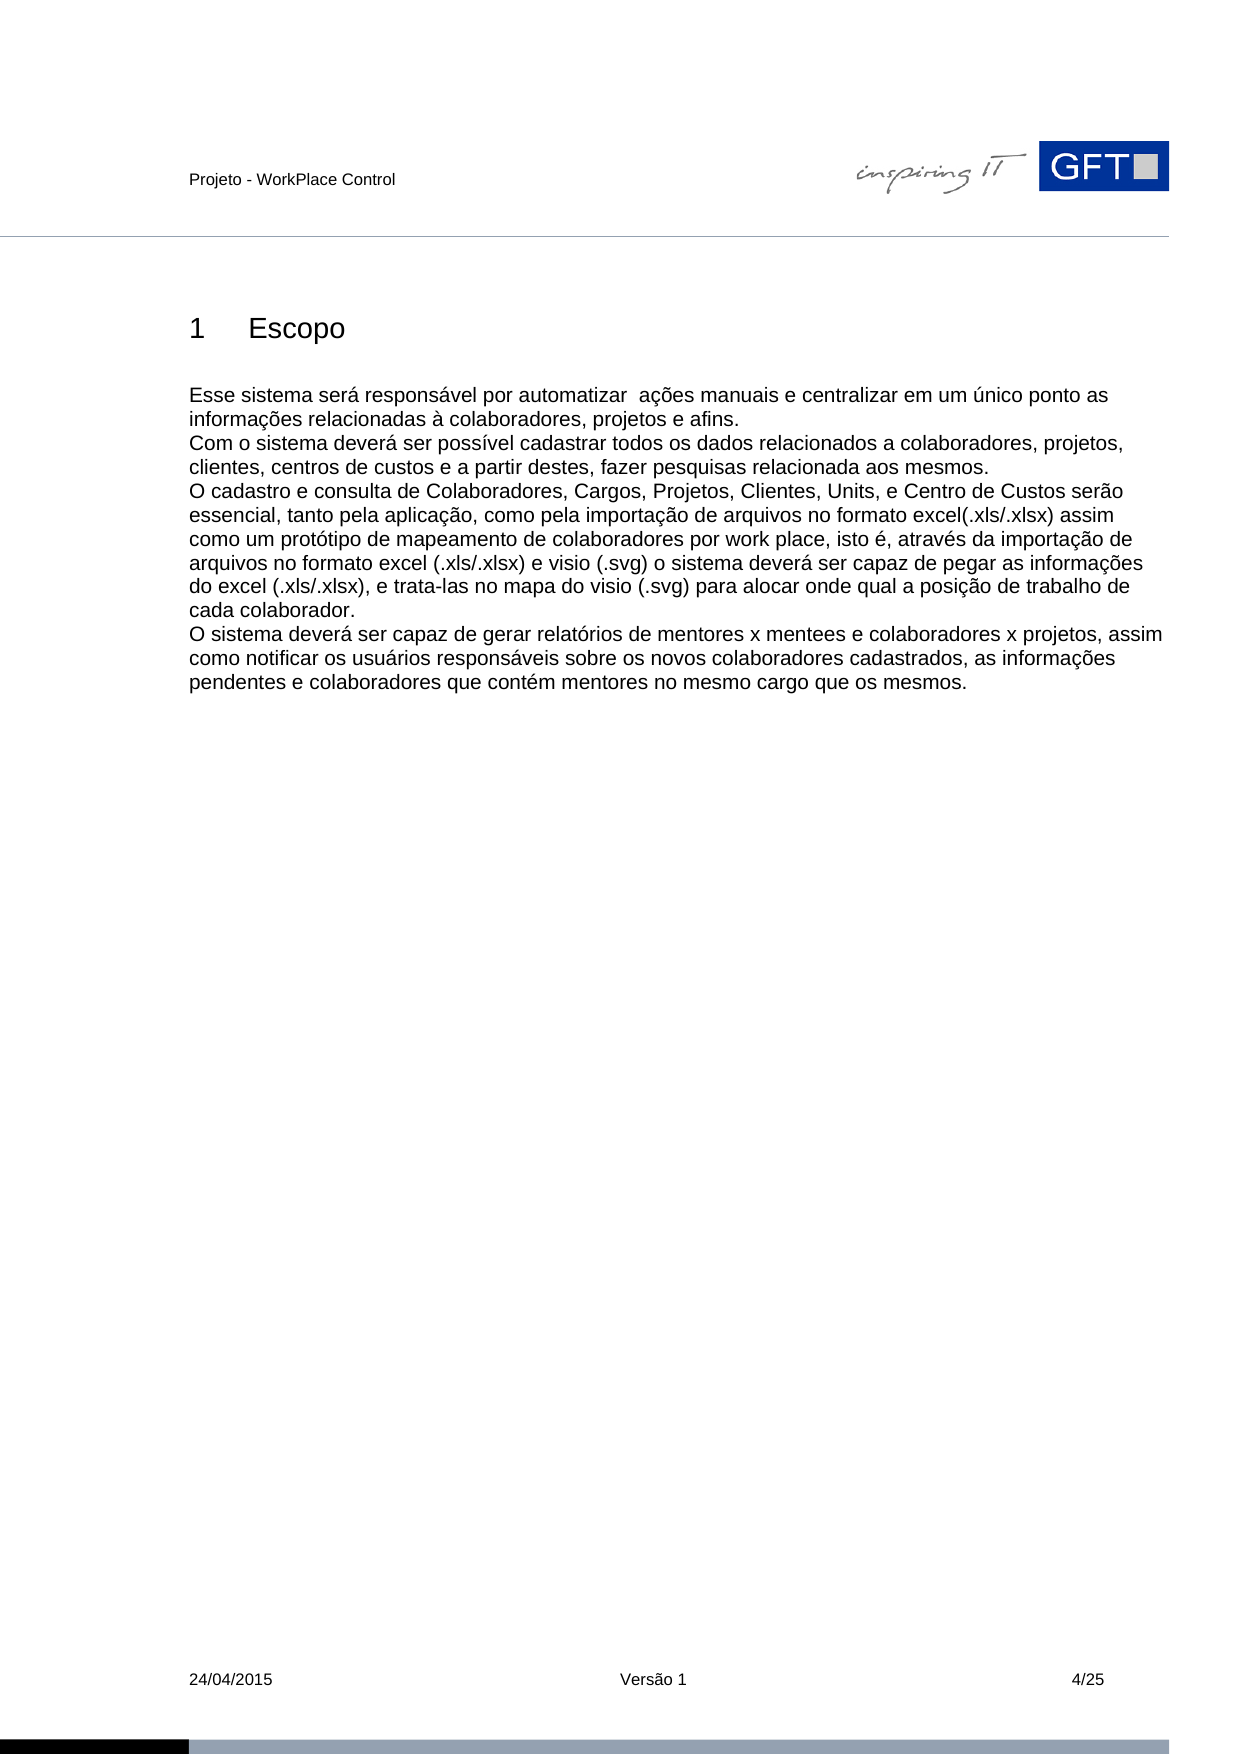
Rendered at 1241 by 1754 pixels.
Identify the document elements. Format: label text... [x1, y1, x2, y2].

text Esse sistema será responsável por automatizar ações manuais e centralizar em um único ponto as informações relacionadas à colaboradores, projetos e afins. [189, 383, 1169, 431]
subtitle Escopo [189, 312, 1169, 345]
text O cadastro e consulta de Colaboradores, Cargos, Projetos, Clientes, Units, e Centro de Custos serão essencial, tanto pela aplicação, como pela importação de arquivos no formato excel(.xls/.xlsx) assim como um protótipo de mapeamento de colaboradores por work place, isto é, através da importação de arquivos no formato excel (.xls/.xlsx) e visio (.svg) o sistema deverá ser capaz de pegar as informações do excel (.xls/.xlsx), e trata-las no mapa do visio (.svg) para alocar onde qual a posição de trabalho de cada colaborador. [189, 478, 1169, 622]
text Com o sistema deverá ser possível cadastrar todos os dados relacionados a colaboradores, projetos, clientes, centros de custos e a partir destes, fazer pesquisas relacionada aos mesmos. [189, 431, 1169, 478]
picture [856, 141, 1170, 194]
text O sistema deverá ser capaz de gerar relatórios de mentores x mentees e colaboradores x projetos, assim como notificar os usuários responsáveis sobre os novos colaboradores cadastrados, as informações pendentes e colaboradores que contém mentores no mesmo cargo que os mesmos. [189, 622, 1169, 694]
